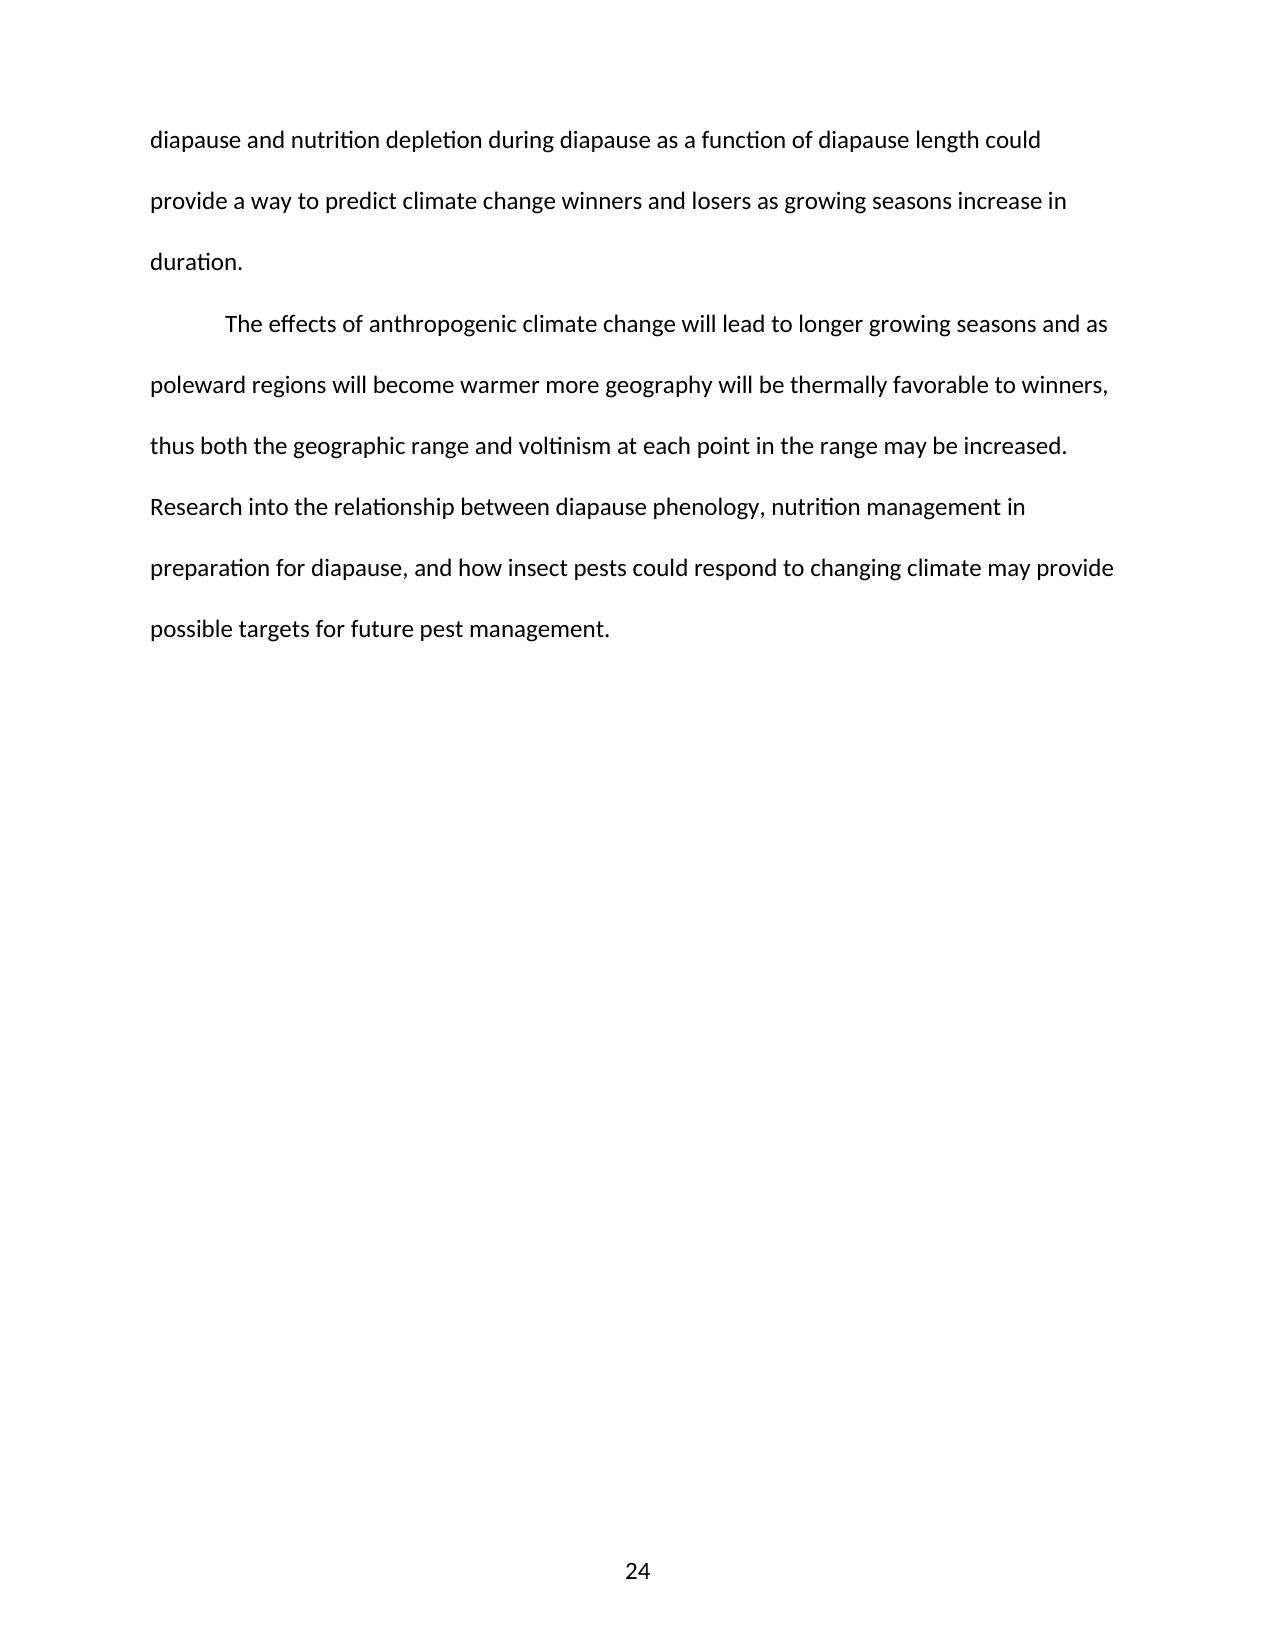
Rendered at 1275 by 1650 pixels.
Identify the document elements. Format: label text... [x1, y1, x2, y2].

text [150, 124, 1124, 277]
text The effects of anthropogenic climate change will lead to longer growing seasons and as poleward regions will become warmer more geography will be thermally favorable to winners, thus both the geographic range and voltinism at each point in the range may be increased. Research into the relationship between diapause phenology, nutrition management in preparation for diapause, and how insect pests could respond to changing climate may provide possible targets for future pest management. [150, 308, 1124, 644]
